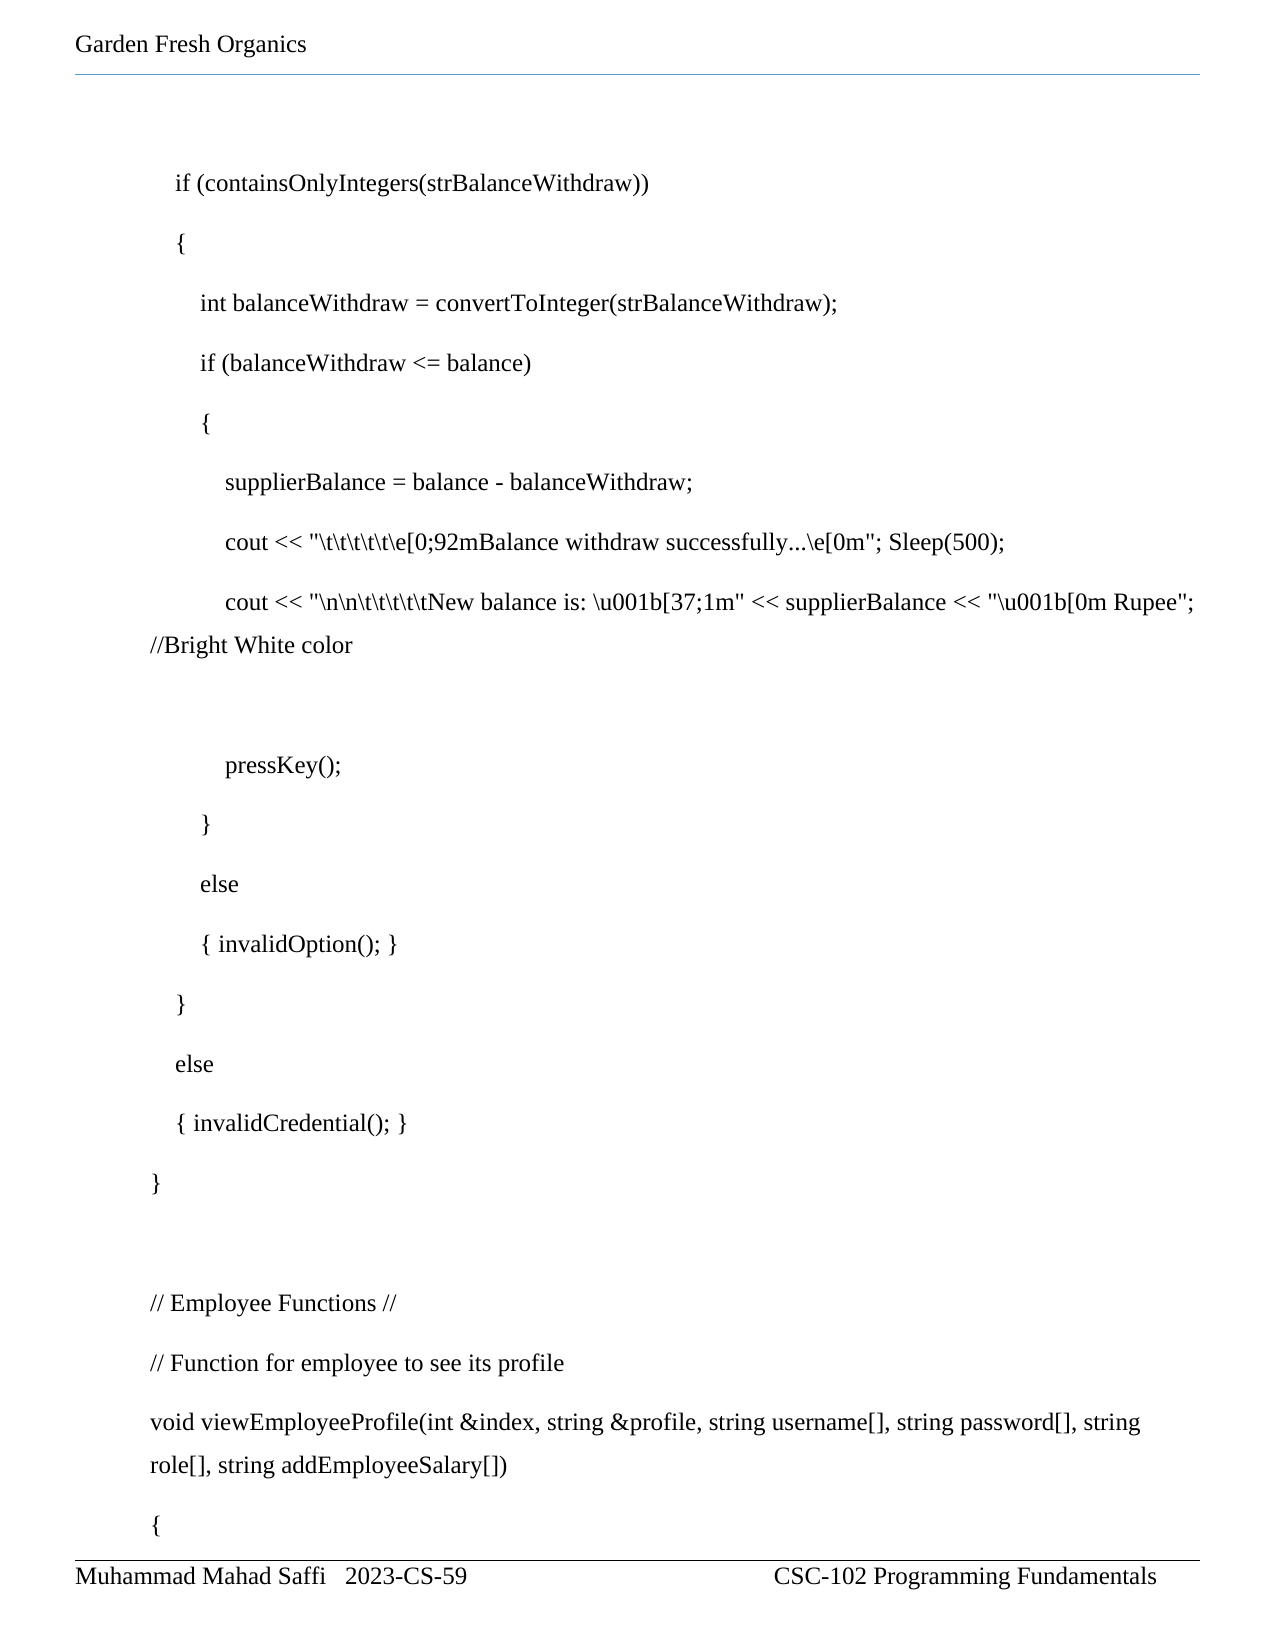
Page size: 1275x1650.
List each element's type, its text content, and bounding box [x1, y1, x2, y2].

text { [150, 408, 1200, 436]
text } [150, 1168, 1200, 1197]
text } [150, 989, 1200, 1018]
text void viewEmployeeProfile(int &index, string &profile, string username[], string password[], string role[], string addEmployeeSalary[]) [150, 1407, 1200, 1479]
text else [150, 1049, 1200, 1077]
text { [150, 228, 1200, 257]
text cout << "\t\t\t\t\t\e[0;92mBalance withdraw successfully...\e[0m"; Sleep(500); [150, 527, 1200, 556]
text } [150, 809, 1200, 838]
text if (balanceWithdraw <= balance) [150, 348, 1200, 377]
text if (containsOnlyIntegers(strBalanceWithdraw)) [150, 168, 1200, 197]
text // Function for employee to see its profile [150, 1348, 1200, 1376]
text supplierBalance = balance - balanceWithdraw; [150, 467, 1200, 496]
text // Employee Functions // [150, 1288, 1200, 1317]
text { invalidCredential(); } [150, 1108, 1200, 1137]
text int balanceWithdraw = convertToInteger(strBalanceWithdraw); [150, 288, 1200, 317]
text else [150, 869, 1200, 898]
text cout << "\n\n\t\t\t\t\tNew balance is: \u001b[37;1m" << supplierBalance << "\u001b[0m Rupee"; //Bright White color [150, 587, 1200, 659]
text { invalidOption(); } [150, 929, 1200, 958]
text pressKey(); [150, 750, 1200, 778]
text { [150, 1510, 1200, 1539]
